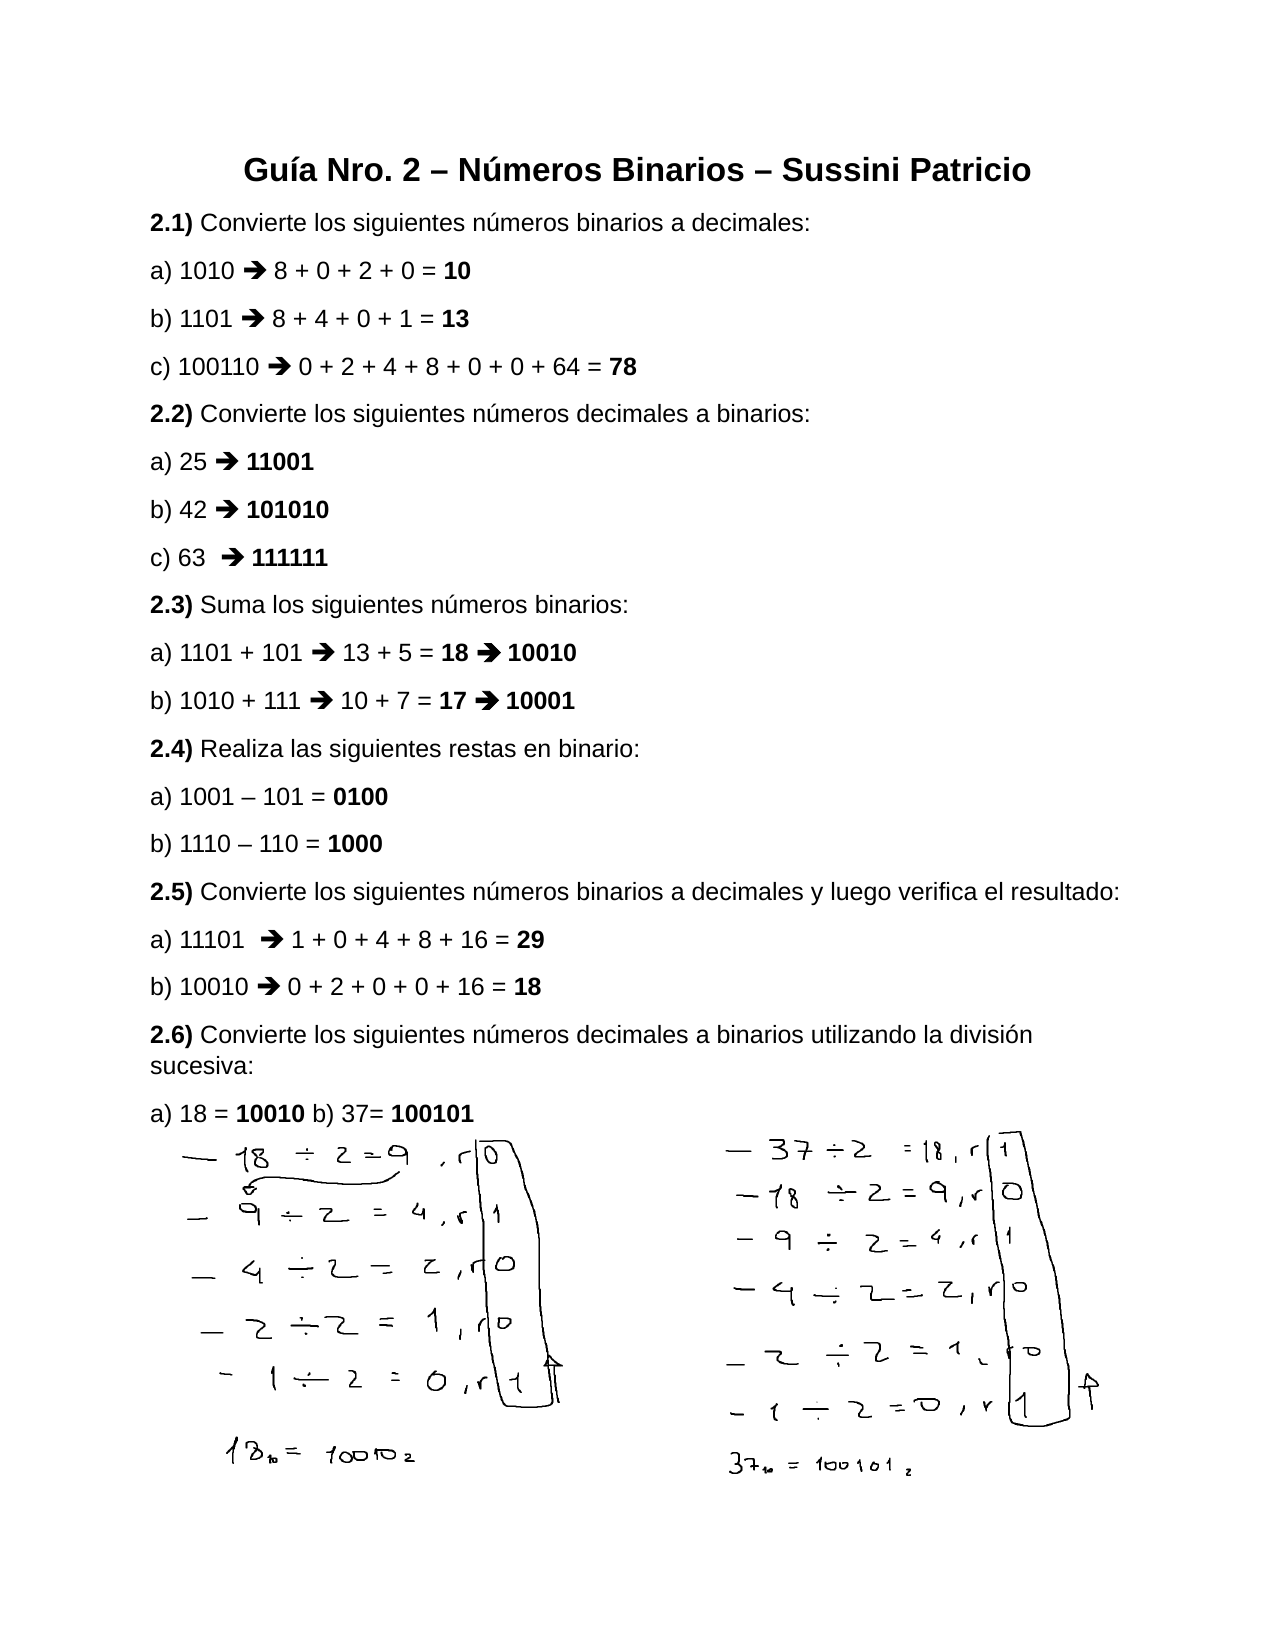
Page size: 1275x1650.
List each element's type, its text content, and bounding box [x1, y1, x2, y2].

text a) 1101 + 101 13 + 5 = 18 10010 [150, 638, 1125, 667]
text b) 42 101010 [150, 495, 1125, 524]
text a) 18 = 10010 b) 37= 100101 [150, 1099, 1125, 1130]
text 2.2) Convierte los siguientes números decimales a binarios: [150, 399, 1125, 428]
picture [150, 1130, 1132, 1497]
text a) 1001 – 101 = 0100 [150, 781, 1125, 810]
text 2.6) Convierte los siguientes números decimales a binarios utilizando la división sucesiva: [150, 1020, 1125, 1080]
text b) 1110 – 110 = 1000 [150, 829, 1125, 858]
text c) 100110 0 + 2 + 4 + 8 + 0 + 0 + 64 = 78 [150, 351, 1125, 380]
text 2.5) Convierte los siguientes números binarios a decimales y luego verifica el resultado: [150, 877, 1125, 906]
text 2.1) Convierte los siguientes números binarios a decimales: [150, 208, 1125, 237]
text a) 11101 1 + 0 + 4 + 8 + 16 = 29 [150, 924, 1125, 953]
text 2.4) Realiza las siguientes restas en binario: [150, 734, 1125, 762]
text b) 1010 + 111 10 + 7 = 17 10001 [150, 686, 1125, 715]
text b) 1101 8 + 4 + 0 + 1 = 13 [150, 304, 1125, 332]
text a) 25 11001 [150, 447, 1125, 476]
text b) 10010 0 + 2 + 0 + 0 + 16 = 18 [150, 972, 1125, 1001]
text a) 1010 8 + 0 + 2 + 0 = 10 [150, 256, 1125, 285]
text 2.3) Suma los siguientes números binarios: [150, 590, 1125, 619]
text Guía Nro. 2 – Números Binarios – Sussini Patricio [150, 150, 1125, 188]
text c) 63 111111 [150, 543, 1125, 571]
